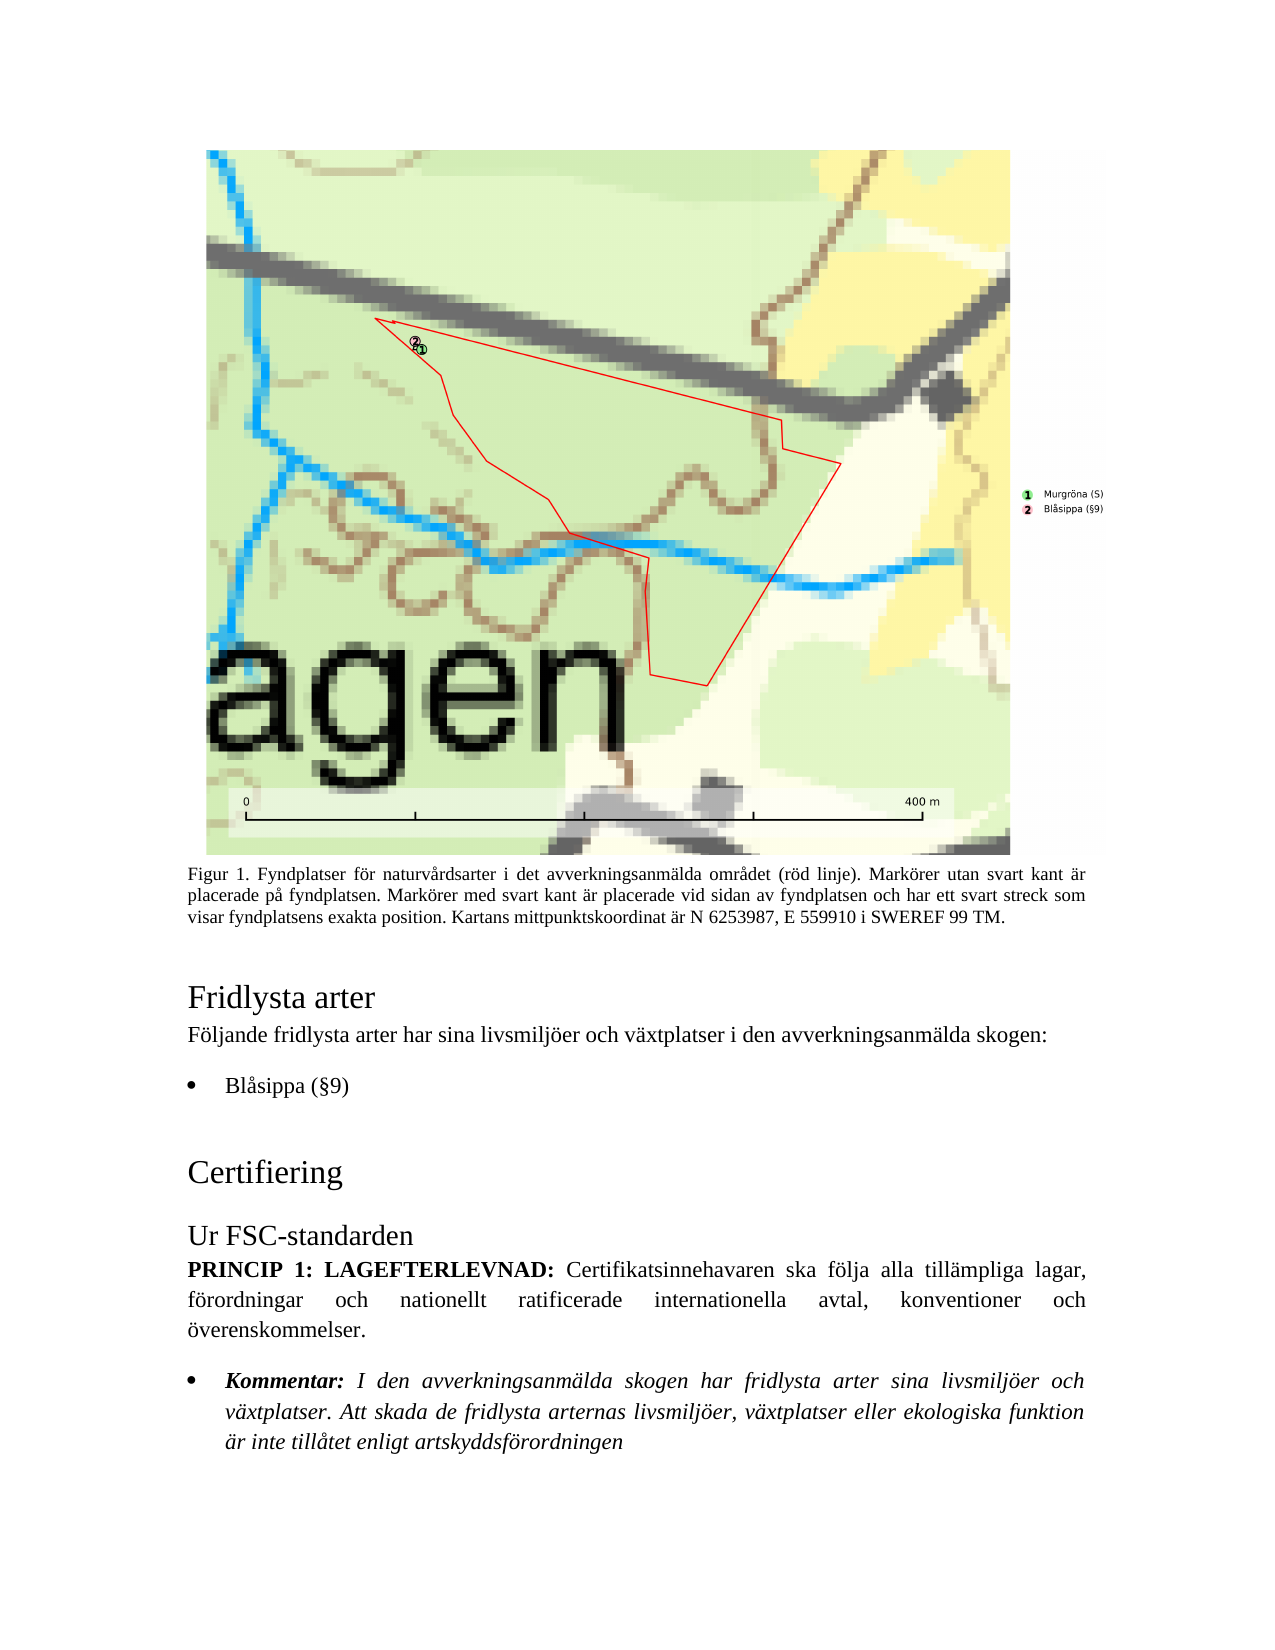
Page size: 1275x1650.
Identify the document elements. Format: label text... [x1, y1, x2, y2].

list Blåsippa (§9) [187, 1072, 1087, 1099]
picture [206, 150, 1107, 855]
text Figur 1. Fyndplatser för naturvårdsarter i det avverkningsanmälda området (röd linje). Markörer utan svart kant är placerade på fyndplatsen. Markörer med svart kant är placerade vid sidan av fyndplatsen och har ett svart streck som visar fyndplatsens exakta position. Kartans mittpunktskoordinat är N 6253987, E 559910 i SWEREF 99 TM. [187, 863, 1087, 927]
list Kommentar: I den avverkningsanmälda skogen har fridlysta arter sina livsmiljöer och växtplatser. Att skada de fridlysta arternas livsmiljöer, växtplatser eller ekologiska funktion är inte tillåtet enligt artskyddsförordningen [187, 1368, 1087, 1454]
subtitle Fridlysta arter [187, 977, 1087, 1016]
text PRINCIP 1: LAGEFTERLEVNAD: Certifikatsinnehavaren ska följa alla tillämpliga lagar, förordningar och nationellt ratificerade internationella avtal, konventioner och överenskommelser. [187, 1256, 1087, 1343]
text Följande fridlysta arter har sina livsmiljöer och växtplatser i den avverkningsanmälda skogen: [187, 1021, 1087, 1048]
subtitle Certifiering [187, 1153, 1087, 1191]
subtitle Ur FSC-standarden [187, 1218, 1087, 1251]
